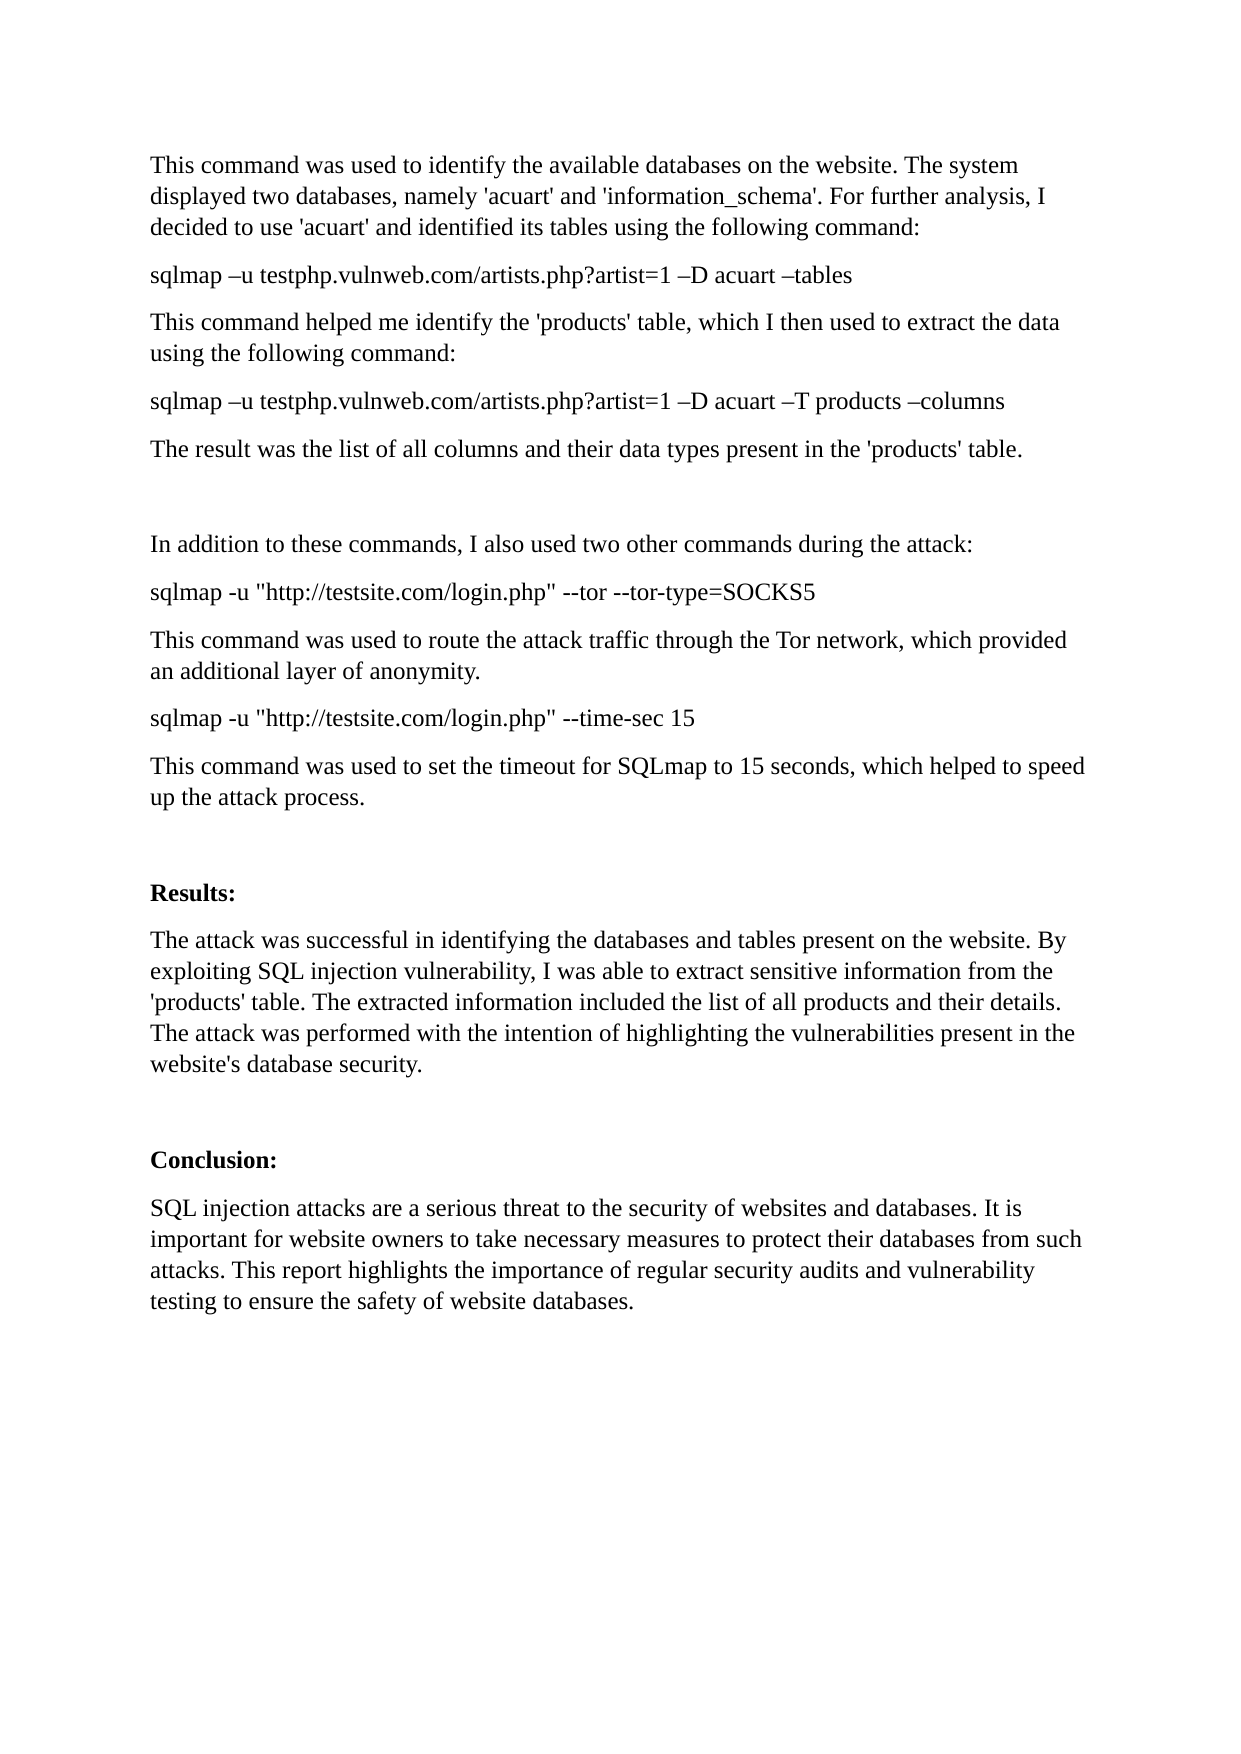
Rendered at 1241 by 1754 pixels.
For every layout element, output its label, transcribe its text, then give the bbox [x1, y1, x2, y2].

text In addition to these commands, I also used two other commands during the attack: [150, 529, 1090, 558]
text Results: [150, 878, 1090, 906]
text The result was the list of all columns and their data types present in the 'products' table. [150, 434, 1090, 463]
text sqlmap -u "http://testsite.com/login.php" --time-sec 15 [150, 703, 1090, 732]
text This command was used to identify the available databases on the website. The system displayed two databases, namely 'acuart' and 'information_schema'. For further analysis, I decided to use 'acuart' and identified its tables using the following command: [150, 150, 1090, 241]
text The attack was successful in identifying the databases and tables present on the website. By exploiting SQL injection vulnerability, I was able to extract sensitive information from the 'products' table. The extracted information included the list of all products and their details. The attack was performed with the intention of highlighting the vulnerabilities present in the website's database security. [150, 925, 1090, 1078]
text SQL injection attacks are a serious threat to the security of websites and databases. It is important for website owners to take necessary measures to protect their databases from such attacks. This report highlights the importance of regular security audits and vulnerability testing to ensure the safety of website databases. [150, 1193, 1090, 1314]
text sqlmap –u testphp.vulnweb.com/artists.php?artist=1 –D acuart –T products –columns [150, 386, 1090, 415]
text Conclusion: [150, 1145, 1090, 1174]
text sqlmap -u "http://testsite.com/login.php" --tor --tor-type=SOCKS5 [150, 577, 1090, 606]
text This command was used to route the attack traffic through the Tor network, which provided an additional layer of anonymity. [150, 625, 1090, 684]
text This command helped me identify the 'products' table, which I then used to extract the data using the following command: [150, 307, 1090, 367]
text This command was used to set the timeout for SQLmap to 15 seconds, which helped to speed up the attack process. [150, 751, 1090, 811]
text sqlmap –u testphp.vulnweb.com/artists.php?artist=1 –D acuart –tables [150, 260, 1090, 288]
